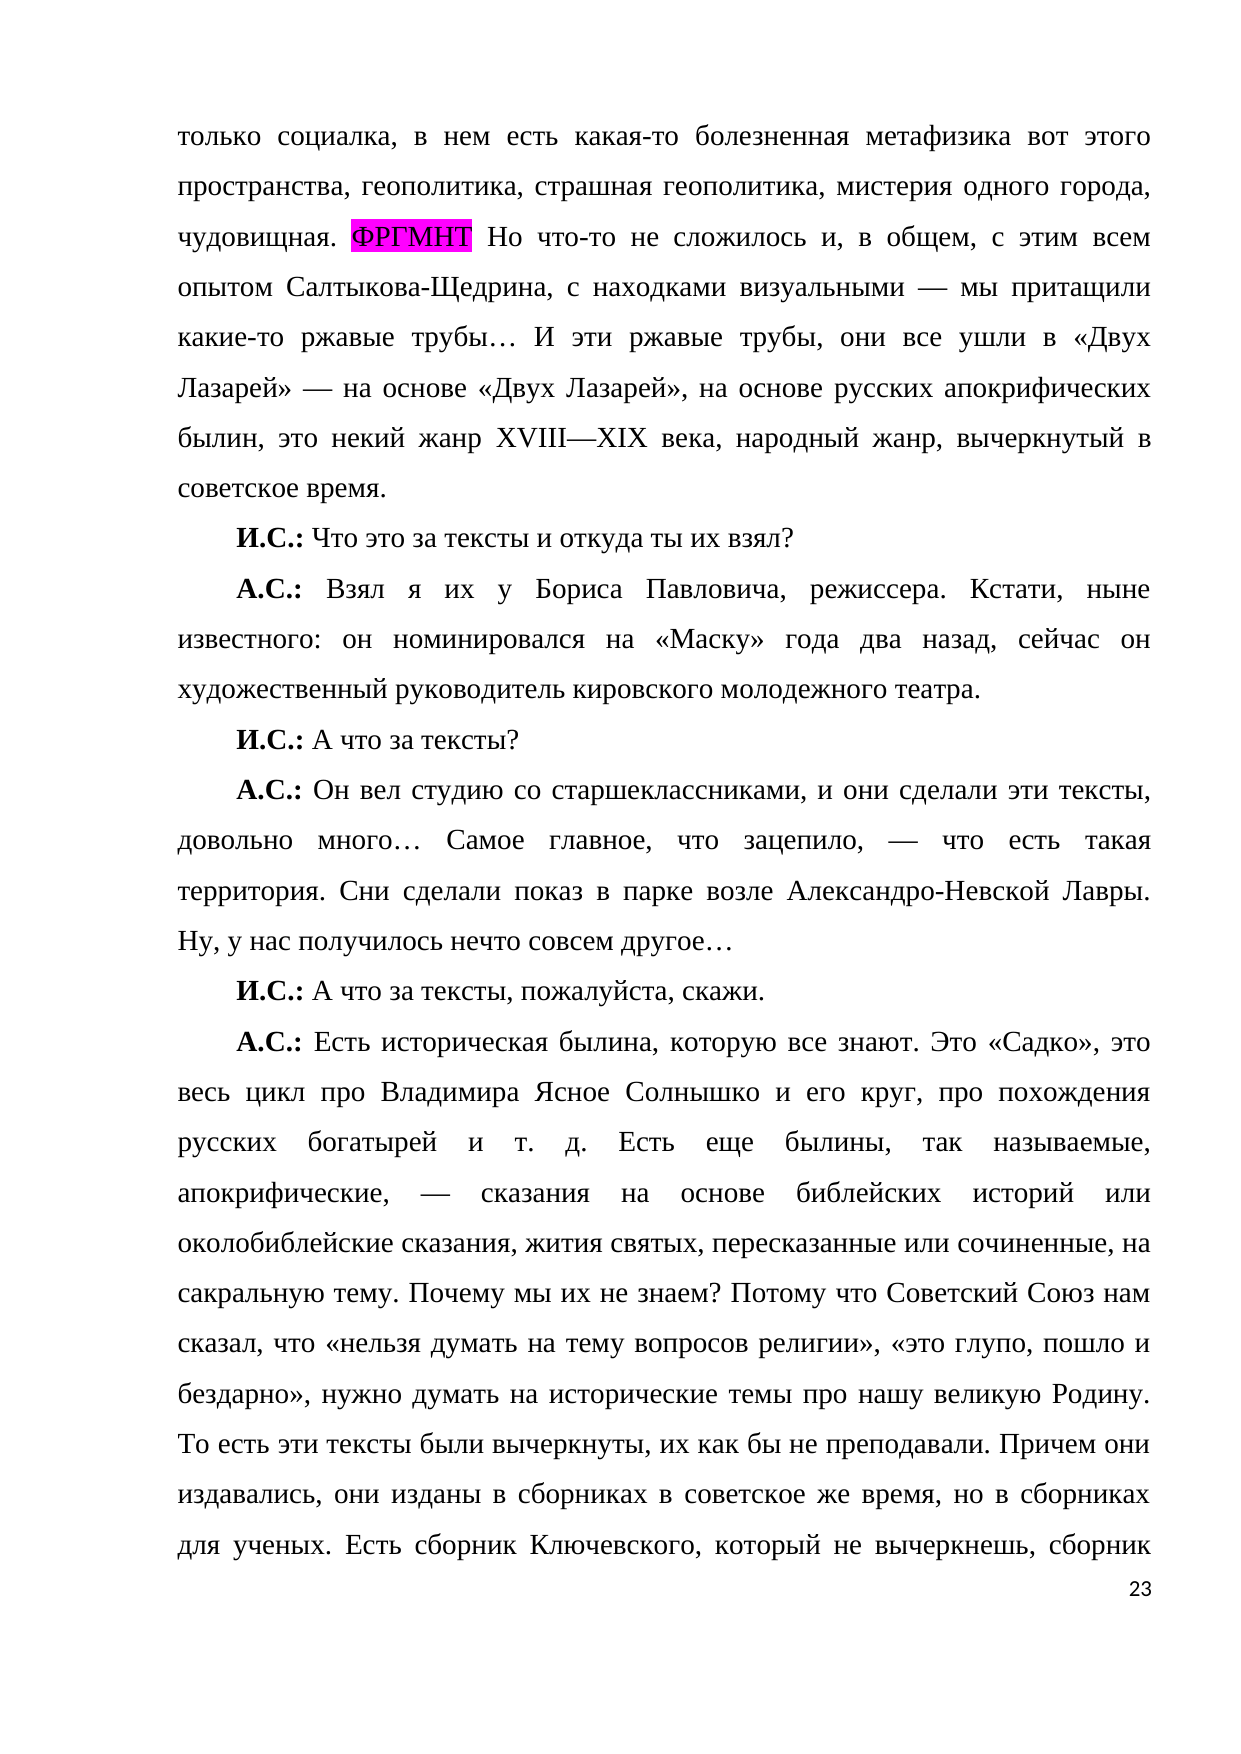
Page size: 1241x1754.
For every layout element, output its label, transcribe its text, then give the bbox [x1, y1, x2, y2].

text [177, 118, 1152, 504]
text И.С.: А что за тексты, пожалуйста, скажи. [177, 973, 1152, 1007]
text И.С.: А что за тексты? [177, 722, 1152, 755]
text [177, 1024, 1152, 1560]
text А.С.: Взял я их у Бориса Павловича, режиссера. Кстати, ныне известного: он номинировался на «Маску» года два назад, сейчас он художественный руководитель кировского молодежного театра. [177, 571, 1152, 705]
text И.С.: Что это за тексты и откуда ты их взял? [177, 521, 1152, 554]
text А.С.: Он вел студию со старшеклассниками, и они сделали эти тексты, довольно много… Самое главное, что зацепило, — что есть такая территория. Сни сделали показ в парке возле Александро-Невской Лавры. Ну, у нас получилось нечто совсем другое… [177, 772, 1152, 957]
